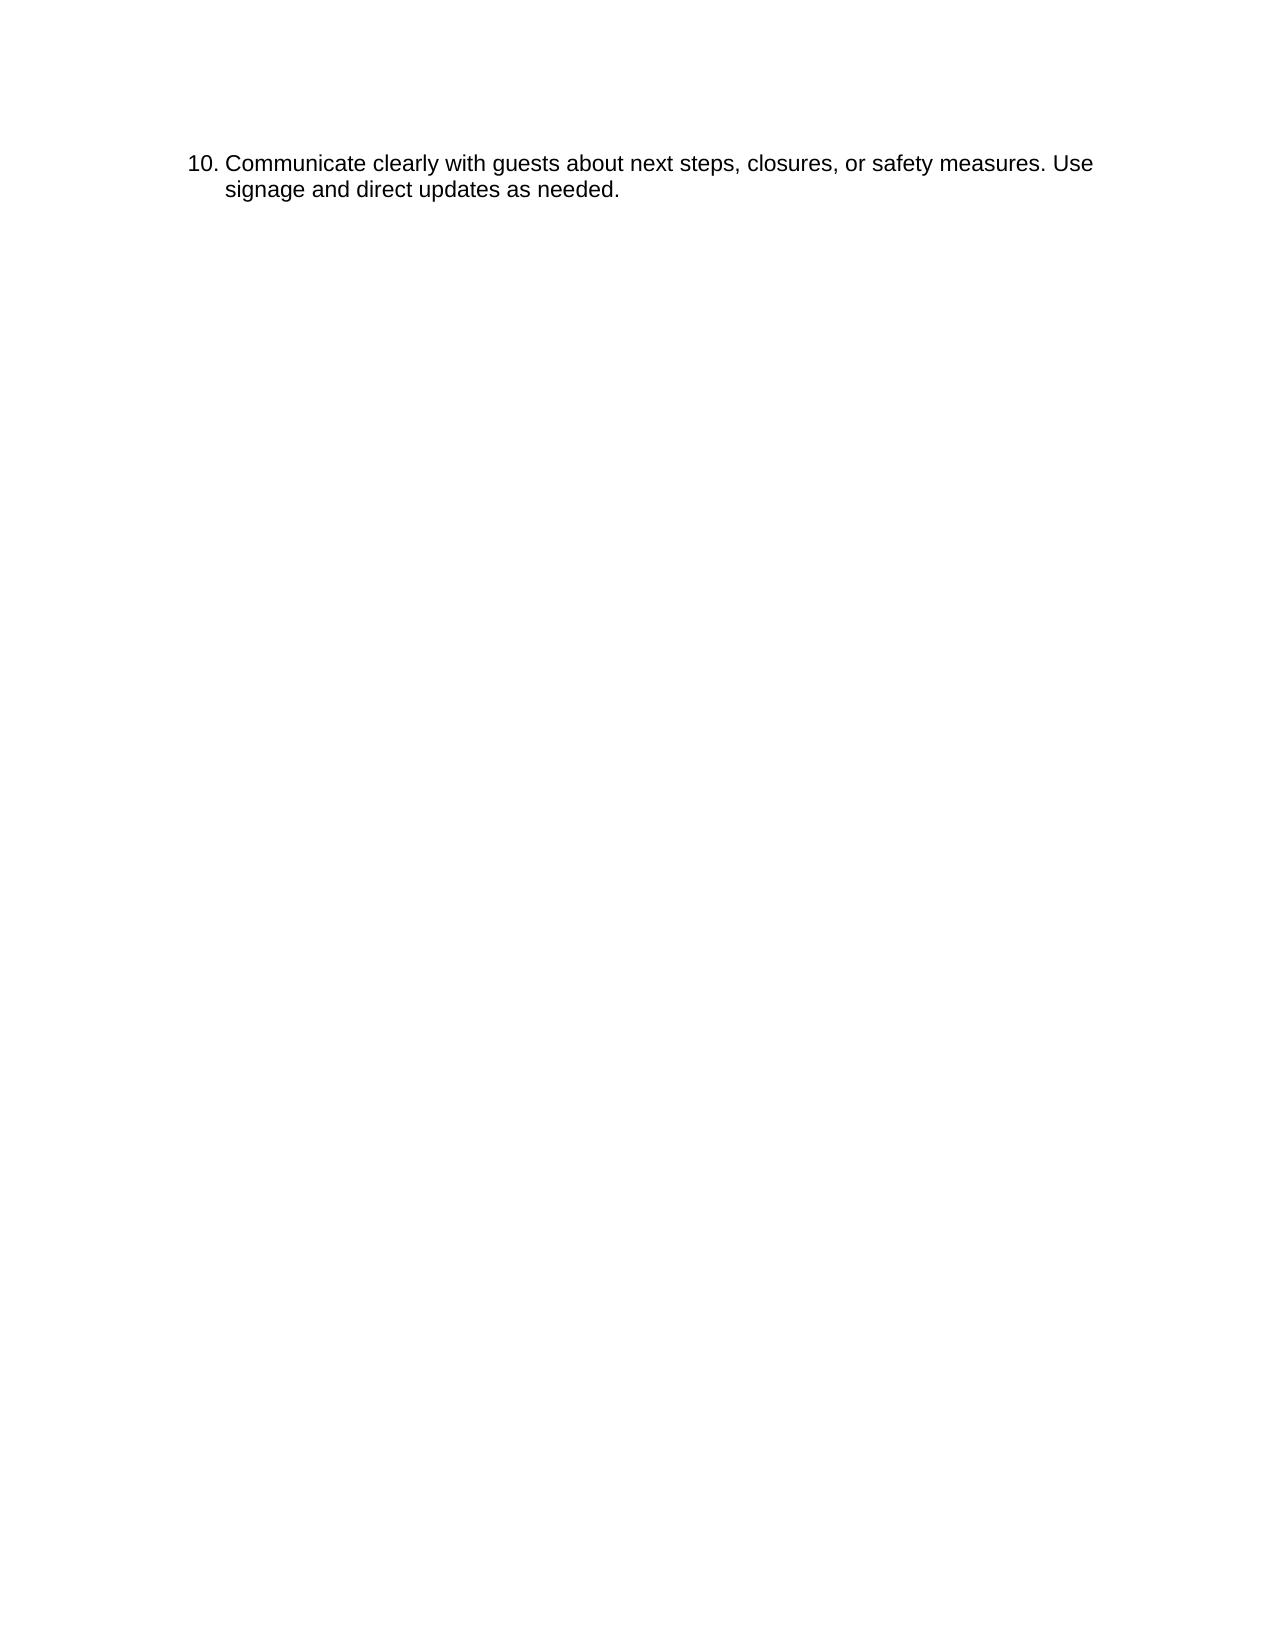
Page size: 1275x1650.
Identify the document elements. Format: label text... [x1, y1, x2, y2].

list Communicate clearly with guests about next steps, closures, or safety measures. Use signage and direct updates as needed. [187, 150, 1125, 229]
